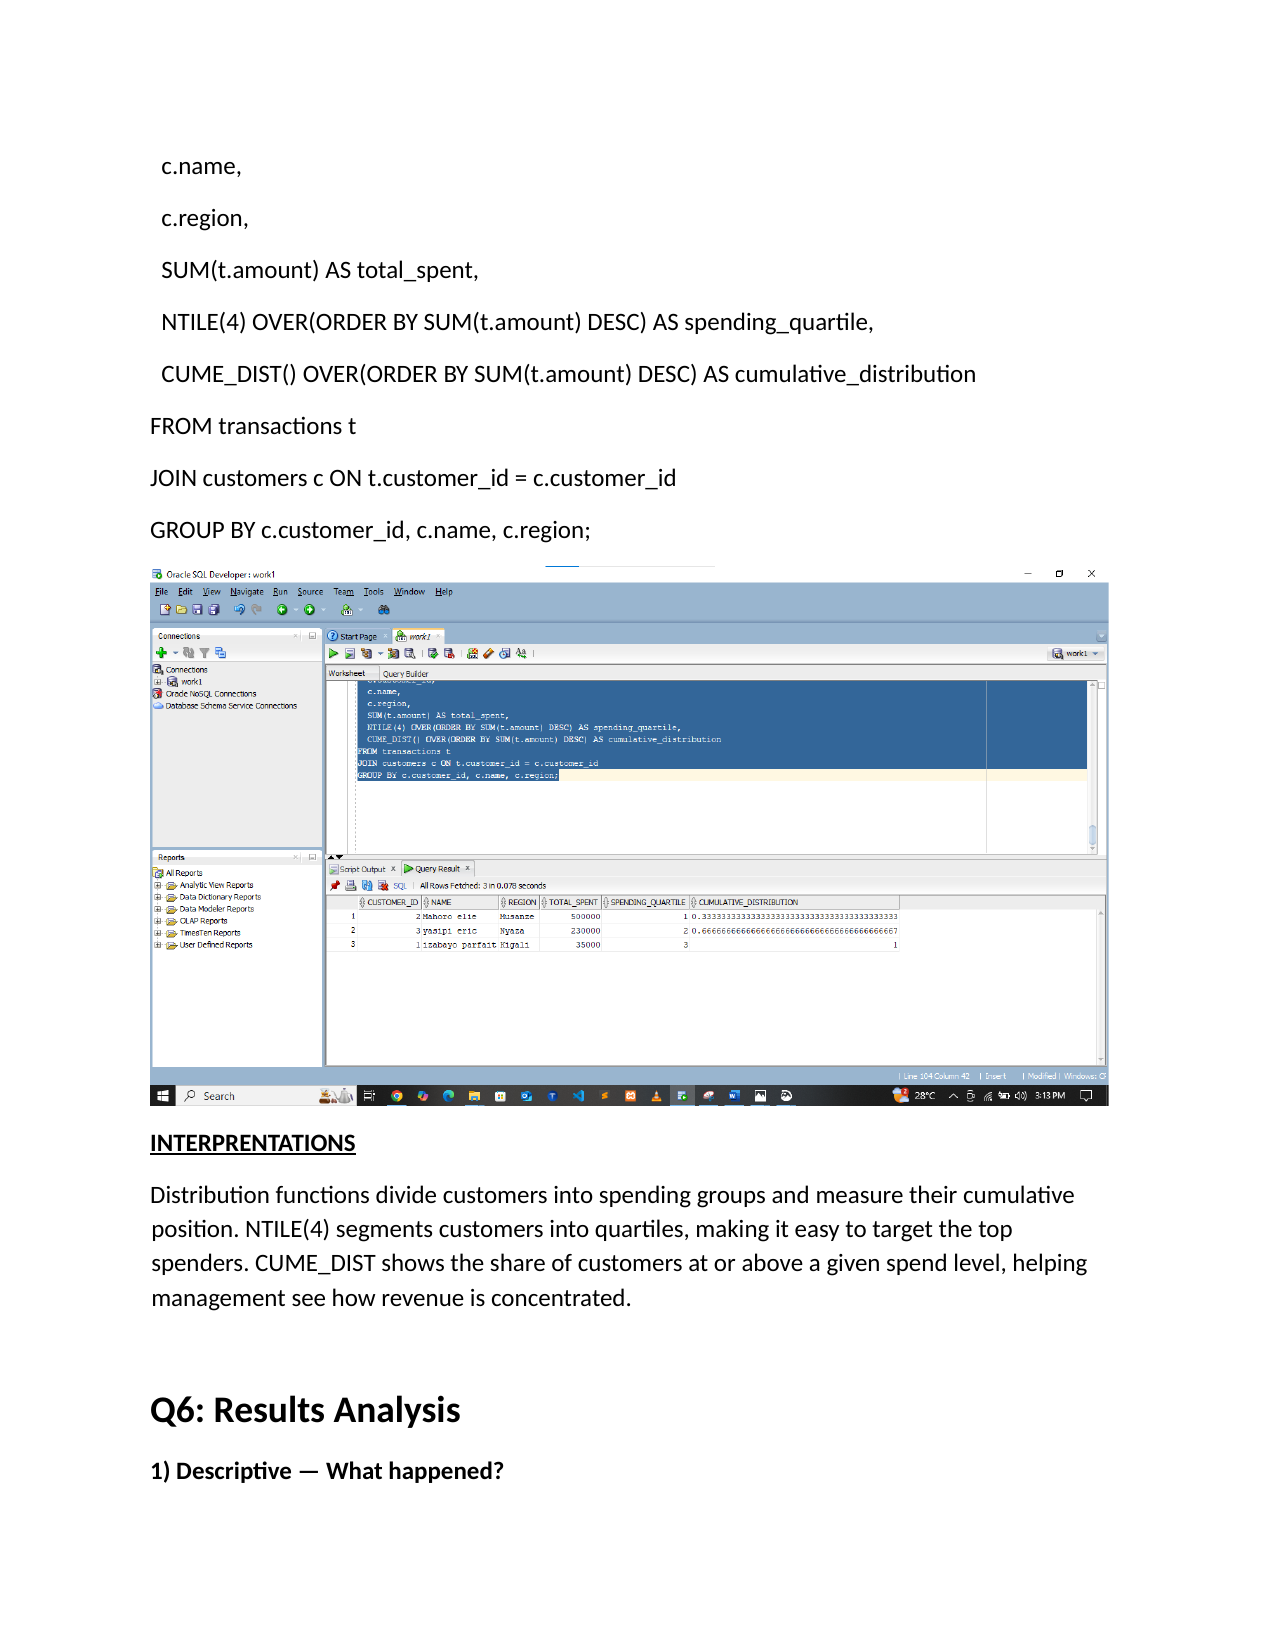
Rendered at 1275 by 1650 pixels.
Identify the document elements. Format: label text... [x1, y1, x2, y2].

text c.name, [150, 150, 1108, 181]
text FROM transactions t [150, 410, 1108, 441]
text 1) Descriptive — What happened? [150, 1455, 1108, 1486]
text Q6: Results Analysis [150, 1386, 1108, 1432]
text c.region, [150, 202, 1108, 233]
text SUM(t.amount) AS total_spent, [150, 254, 1108, 285]
text NTILE(4) OVER(ORDER BY SUM(t.amount) DESC) AS spending_quartile, [150, 306, 1108, 337]
text JOIN customers c ON t.customer_id = c.customer_id [150, 462, 1108, 493]
text CUME_DIST() OVER(ORDER BY SUM(t.amount) DESC) AS cumulative_distribution [150, 358, 1108, 389]
text INTERPRENTATIONS [150, 1127, 1108, 1158]
text Distribution functions divide customers into spending groups and measure their cumulative position. NTILE(4) segments customers into quartiles, making it easy to target the top spenders. CUME_DIST shows the share of customers at or above a given spend level, helping management see how revenue is concentrated. [150, 1179, 1108, 1312]
picture [150, 566, 1109, 1106]
text GROUP BY c.customer_id, c.name, c.region; [150, 514, 1108, 545]
